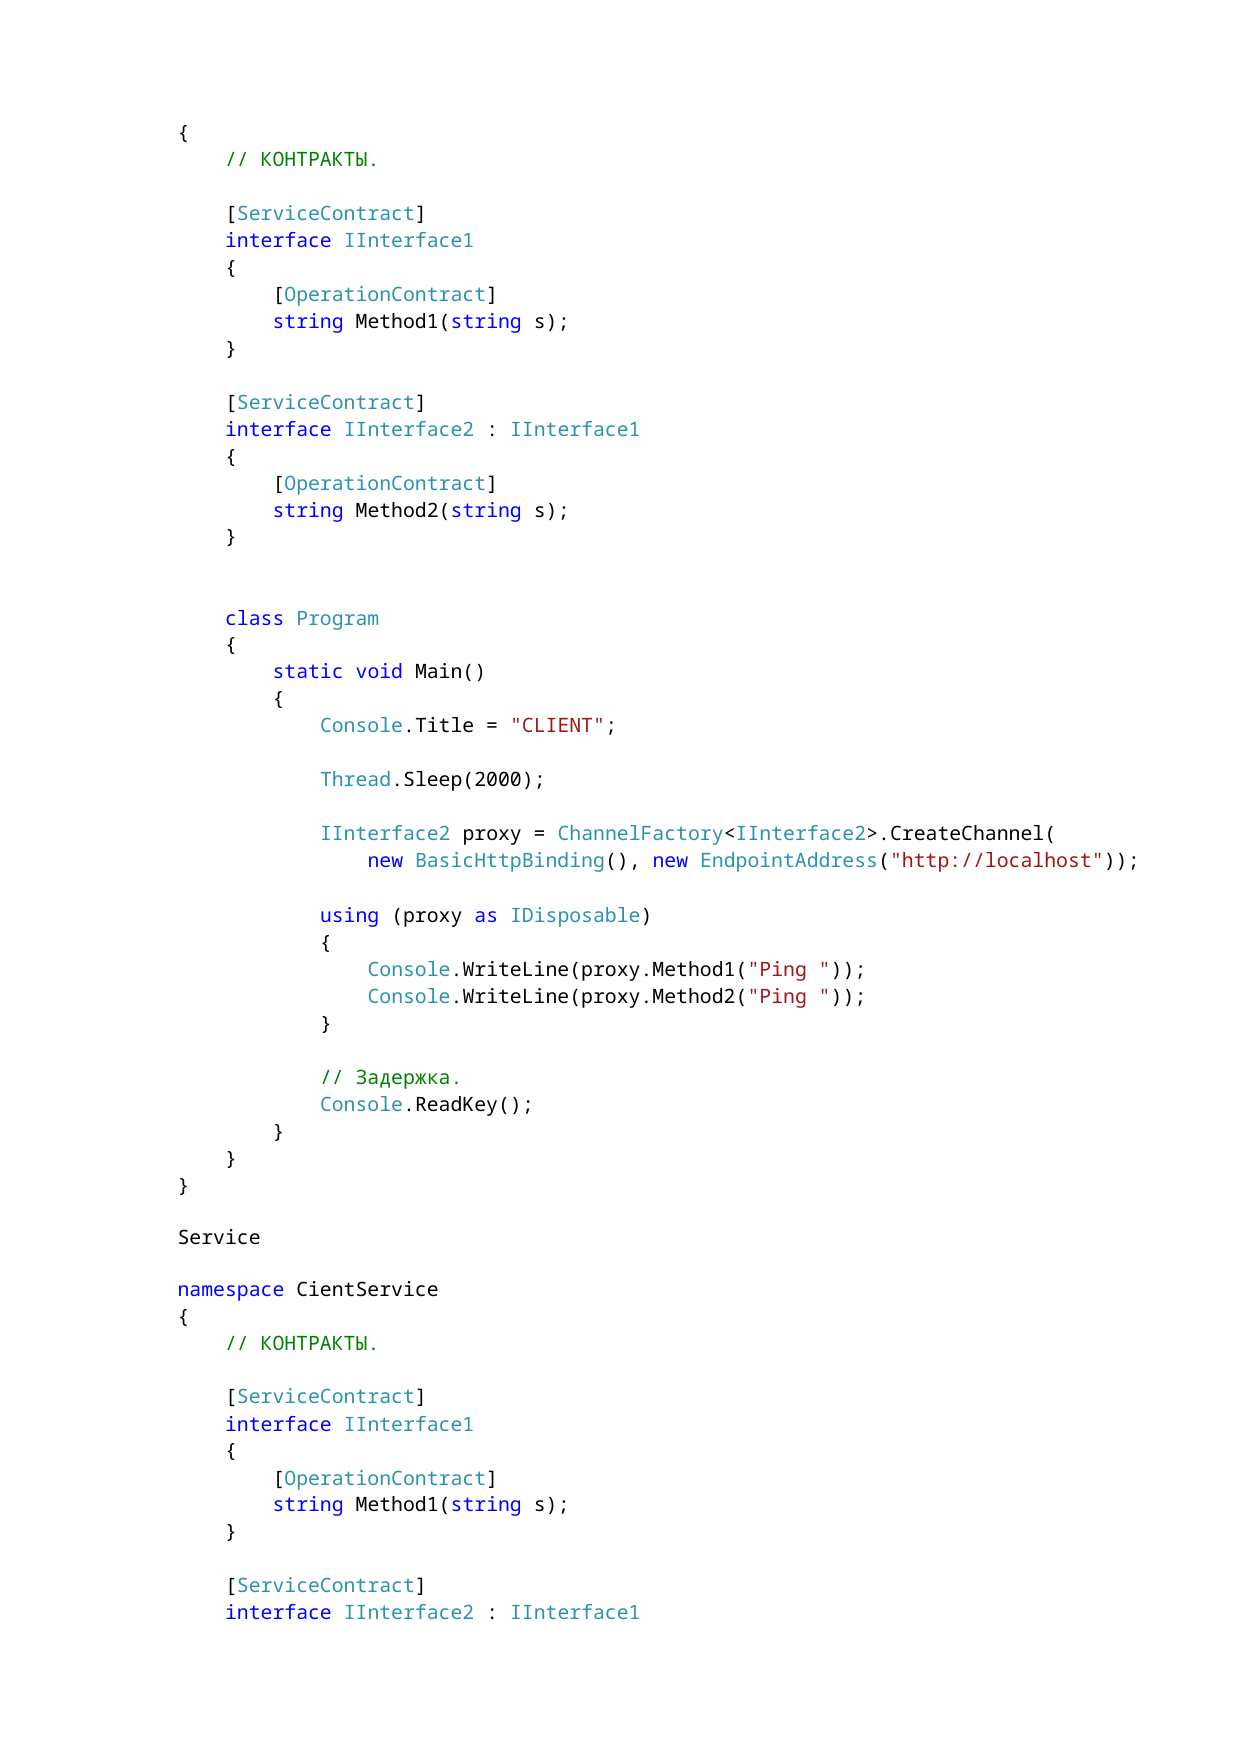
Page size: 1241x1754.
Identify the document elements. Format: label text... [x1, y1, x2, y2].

text using (proxy as IDisposable) [177, 902, 1152, 928]
text // КОНТРАКТЫ. [177, 145, 1152, 172]
text string Method2(string s); [177, 496, 1152, 523]
text Console.WriteLine(proxy.Method1("Ping ")); [177, 956, 1152, 982]
text interface IInterface2 : IInterface1 [177, 1599, 1152, 1626]
text [OperationContract] [177, 1464, 1152, 1491]
text { [177, 118, 1152, 145]
text [ServiceContract] [177, 199, 1152, 226]
text } [177, 1171, 1152, 1198]
text static void Main() [177, 658, 1152, 685]
text [ServiceContract] [177, 1572, 1152, 1599]
text } [177, 1144, 1152, 1171]
text Console.ReadKey(); [177, 1090, 1152, 1117]
text { [177, 442, 1152, 469]
text interface IInterface2 : IInterface1 [177, 415, 1152, 442]
text string Method1(string s); [177, 1491, 1152, 1518]
text } [177, 523, 1152, 550]
text string Method1(string s); [177, 307, 1152, 334]
text class Program [177, 604, 1152, 631]
text { [177, 1302, 1152, 1329]
text } [177, 1009, 1152, 1036]
text // Задержка. [177, 1063, 1152, 1090]
text // КОНТРАКТЫ. [177, 1329, 1152, 1356]
text { [177, 928, 1152, 956]
text { [177, 631, 1152, 658]
text interface IInterface1 [177, 226, 1152, 253]
text interface IInterface1 [177, 1410, 1152, 1437]
text } [177, 334, 1152, 361]
text new BasicHttpBinding(), new EndpointAddress("http://localhost")); [177, 847, 1152, 873]
text namespace CientService [177, 1275, 1152, 1302]
text Console.WriteLine(proxy.Method2("Ping ")); [177, 982, 1152, 1009]
text { [177, 685, 1152, 712]
text { [177, 253, 1152, 280]
text { [177, 1437, 1152, 1464]
text [OperationContract] [177, 280, 1152, 307]
text } [177, 1117, 1152, 1144]
text [ServiceContract] [177, 1383, 1152, 1410]
text Service [177, 1223, 1152, 1250]
text Console.Title = "CLIENT"; [177, 712, 1152, 739]
text } [177, 1518, 1152, 1545]
text [OperationContract] [177, 469, 1152, 496]
text [ServiceContract] [177, 388, 1152, 415]
text Thread.Sleep(2000); [177, 766, 1152, 793]
text IInterface2 proxy = ChannelFactory<IInterface2>.CreateChannel( [177, 819, 1152, 847]
